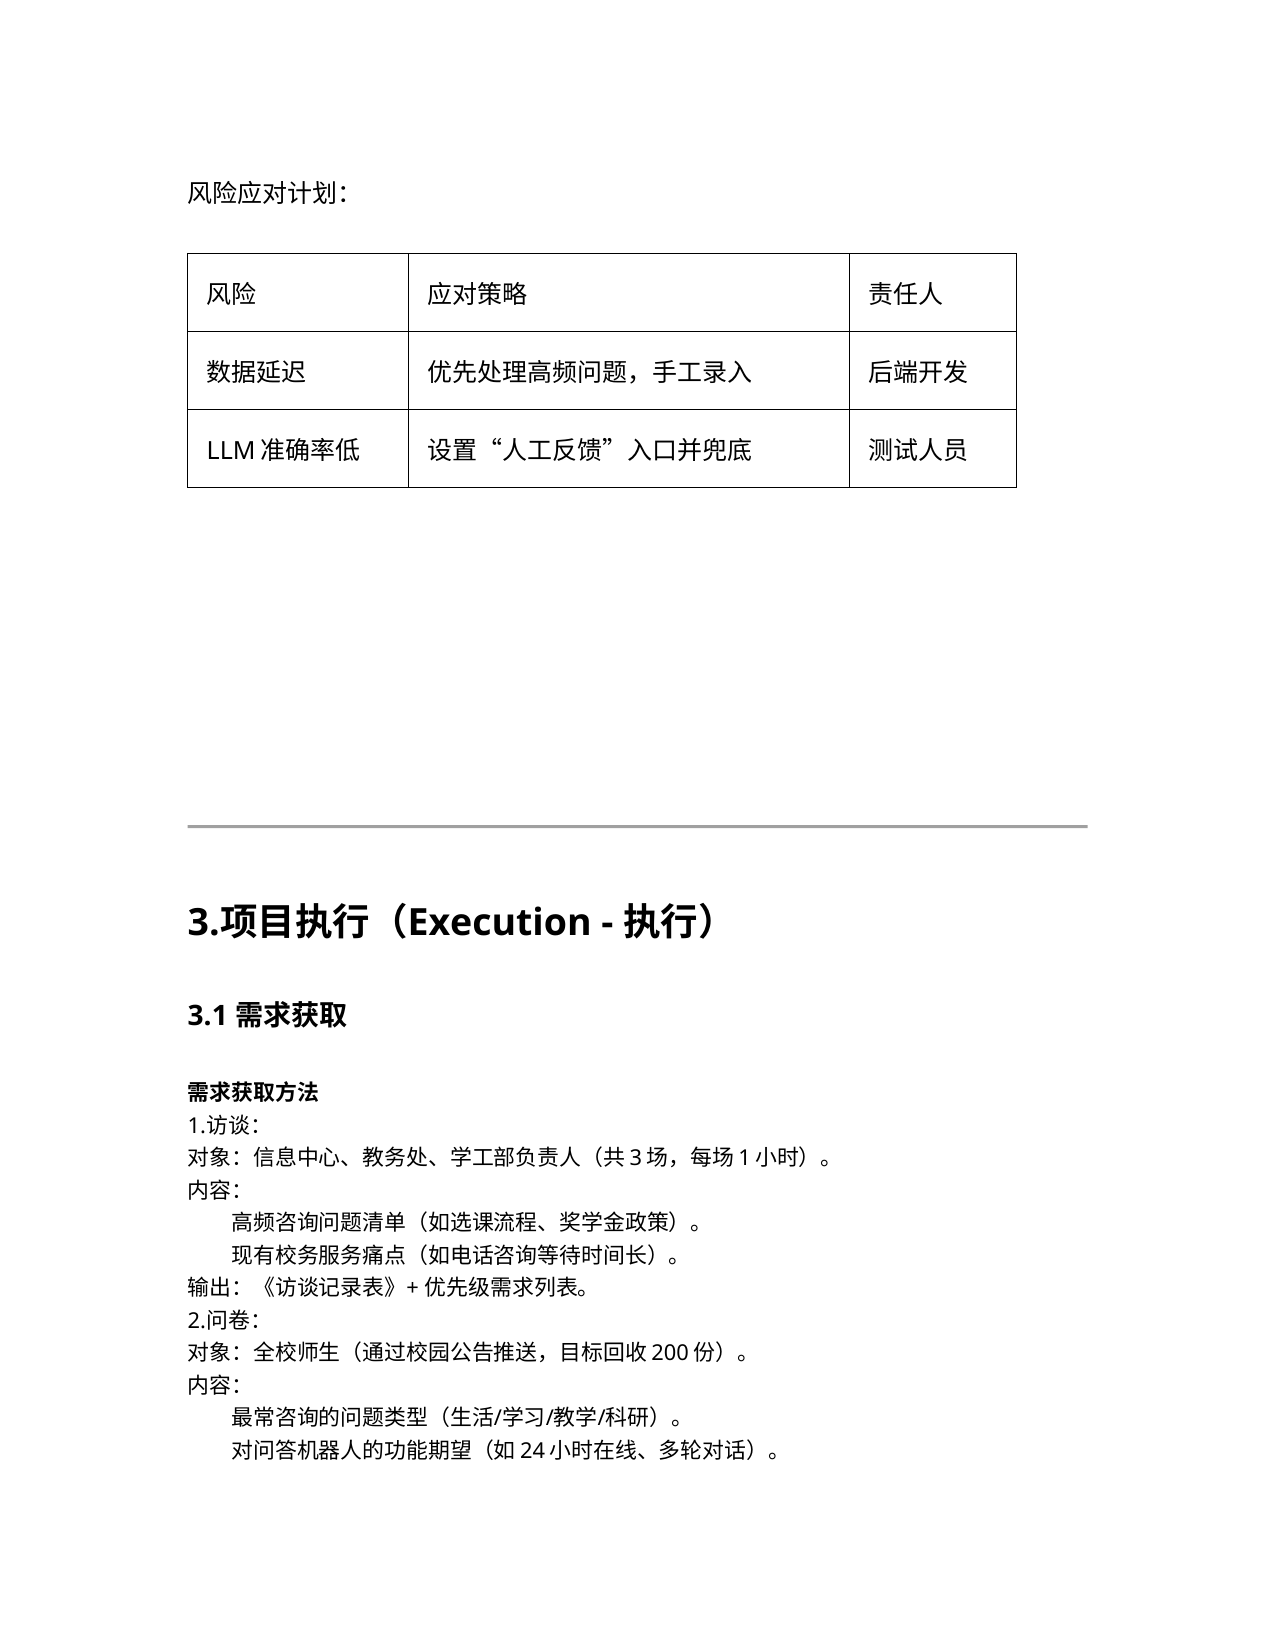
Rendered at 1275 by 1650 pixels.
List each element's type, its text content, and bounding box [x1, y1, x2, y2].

list 内容： [187, 1172, 1087, 1205]
list 需求获取方法 [187, 1075, 1087, 1107]
table_cell 测试人员 [850, 410, 1016, 487]
table_cell 后端开发 [850, 332, 1016, 409]
list 对象：信息中心、教务处、学工部负责人（共3场，每场1小时）。 [187, 1140, 1087, 1172]
list 对问答机器人的功能期望（如24小时在线、多轮对话）。 [187, 1432, 1087, 1465]
list 1.访谈： [187, 1107, 1087, 1140]
list 对象：全校师生（通过校园公告推送，目标回收200份）。 [187, 1335, 1087, 1367]
table_cell 优先处理高频问题，手工录入 [409, 332, 849, 409]
table_header 应对策略 [409, 254, 849, 331]
subtitle 3.1 需求获取 [187, 981, 1087, 1046]
table_header 风险 [188, 254, 408, 331]
table_cell 数据延迟 [188, 332, 408, 409]
list 高频咨询问题清单（如选课流程、奖学金政策）。 [231, 1205, 1087, 1237]
subtitle 3.项目执行（Execution - 执行） [187, 887, 1087, 952]
list 2.问卷： [187, 1302, 1087, 1335]
list 风险应对计划： [187, 159, 1087, 224]
list 输出：《访谈记录表》+ 优先级需求列表。 [187, 1270, 1087, 1302]
table_header 责任人 [850, 254, 1016, 331]
table_cell 设置“人工反馈”入口并兜底 [409, 410, 849, 487]
list 内容： [187, 1367, 1087, 1400]
table_cell LLM准确率低 [188, 410, 408, 487]
list 现有校务服务痛点（如电话咨询等待时间长）。 [231, 1237, 1087, 1270]
list 最常咨询的问题类型（生活/学习/教学/科研）。 [187, 1400, 1087, 1432]
